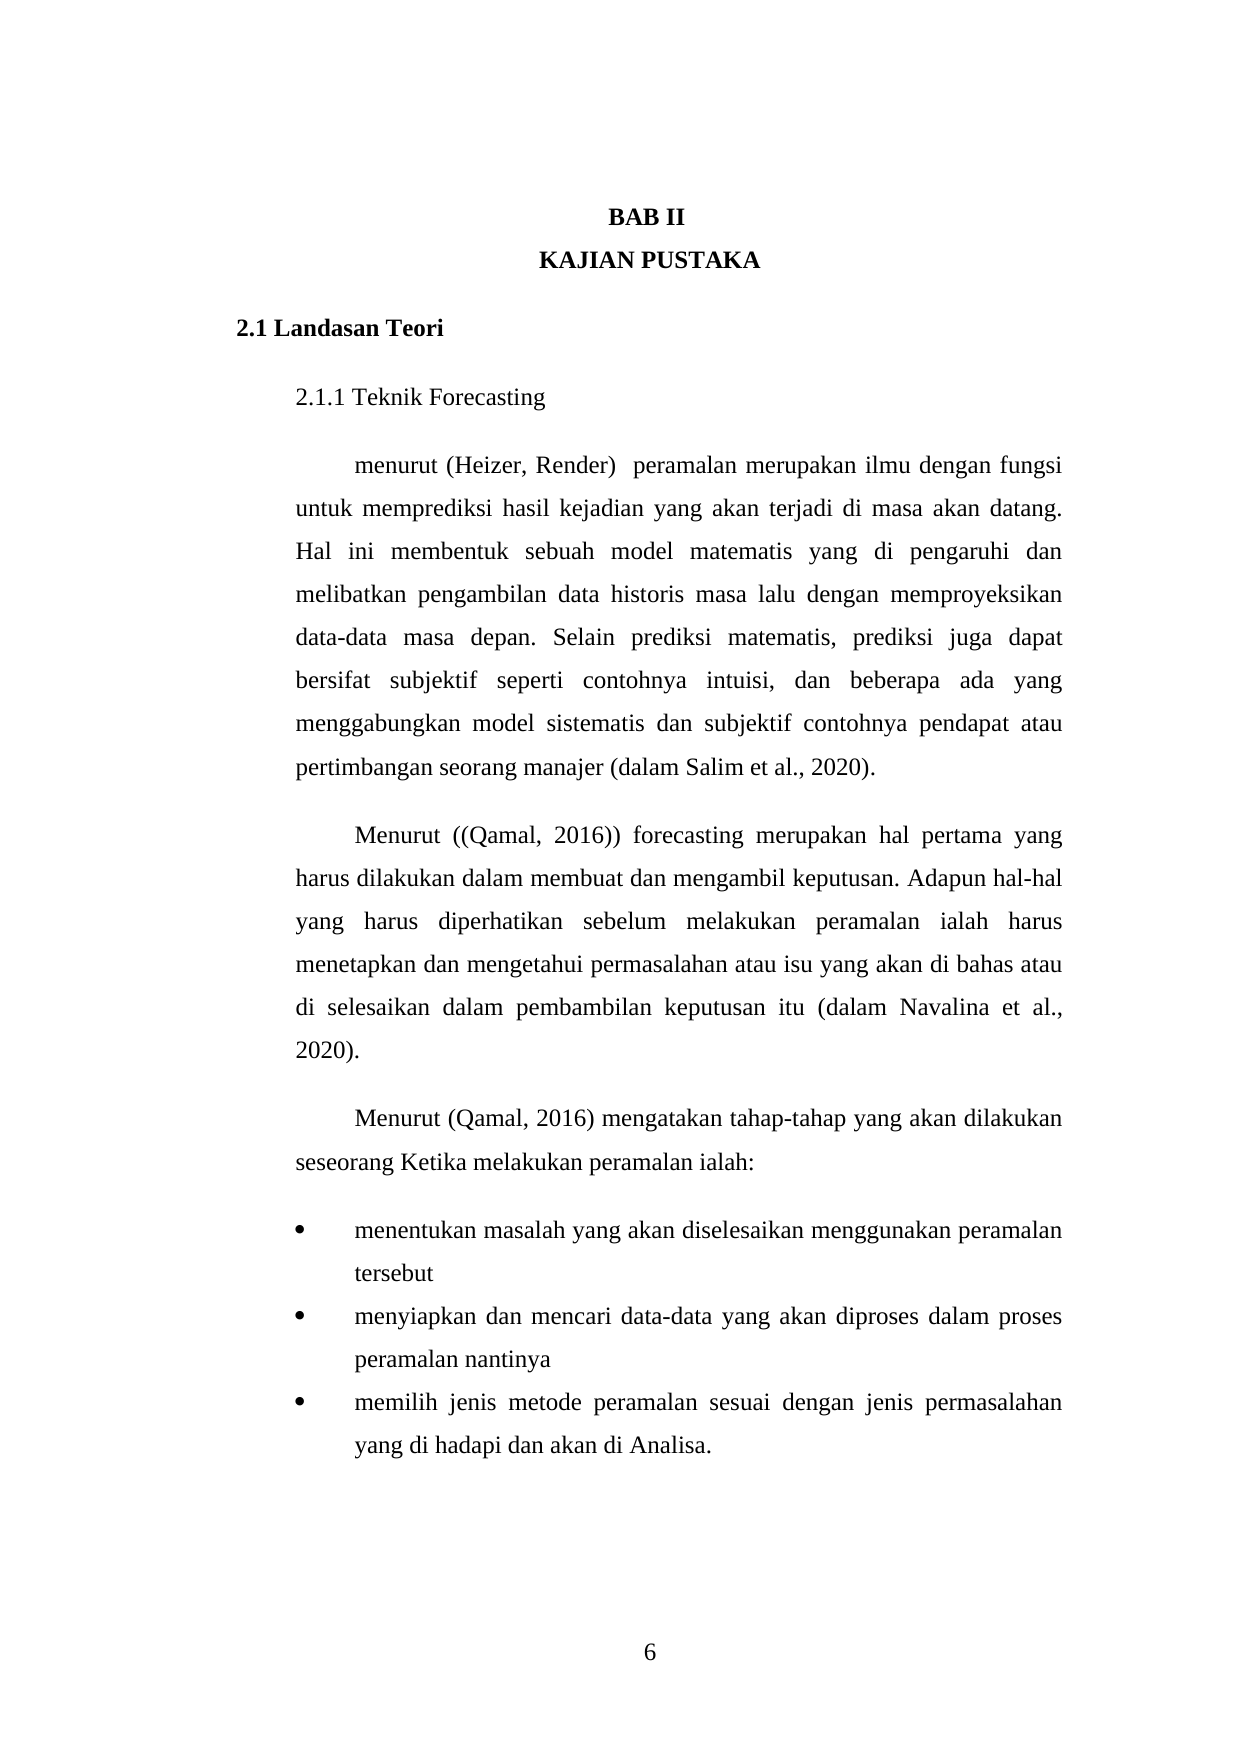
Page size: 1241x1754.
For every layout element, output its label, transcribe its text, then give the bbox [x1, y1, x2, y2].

subtitle BAB II KAJIAN PUSTAKA [236, 202, 1063, 274]
text menurut (Heizer, Render) peramalan merupakan ilmu dengan fungsi untuk memprediksi hasil kejadian yang akan terjadi di masa akan datang. Hal ini membentuk sebuah model matematis yang di pengaruhi dan melibatkan pengambilan data historis masa lalu dengan memproyeksikan data-data masa depan. Selain prediksi matematis, prediksi juga dapat bersifat subjektif seperti contohnya intuisi, dan beberapa ada yang menggabungkan model sistematis dan subjektif contohnya pendapat atau pertimbangan seorang manajer (dalam Salim et al., 2020). [295, 450, 1063, 780]
text Menurut (Qamal, 2016) mengatakan tahap-tahap yang akan dilakukan seseorang Ketika melakukan peramalan ialah: [295, 1103, 1063, 1175]
subtitle 2.1 Landasan Teori [236, 313, 1063, 342]
text Menurut ((Qamal, 2016)) forecasting merupakan hal pertama yang harus dilakukan dalam membuat dan mengambil keputusan. Adapun hal-hal yang harus diperhatikan sebelum melakukan peramalan ialah harus menetapkan dan mengetahui permasalahan atau isu yang akan di bahas atau di selesaikan dalam pembambilan keputusan itu (dalam Navalina et al., 2020). [295, 820, 1063, 1064]
subtitle 2.1.1 Teknik Forecasting [295, 382, 1063, 410]
list menyiapkan dan mencari data-data yang akan diproses dalam proses peramalan nantinya [295, 1301, 1063, 1373]
list memilih jenis metode peramalan sesuai dengan jenis permasalahan yang di hadapi dan akan di Analisa. [295, 1387, 1063, 1459]
list menentukan masalah yang akan diselesaikan menggunakan peramalan tersebut [295, 1215, 1063, 1287]
